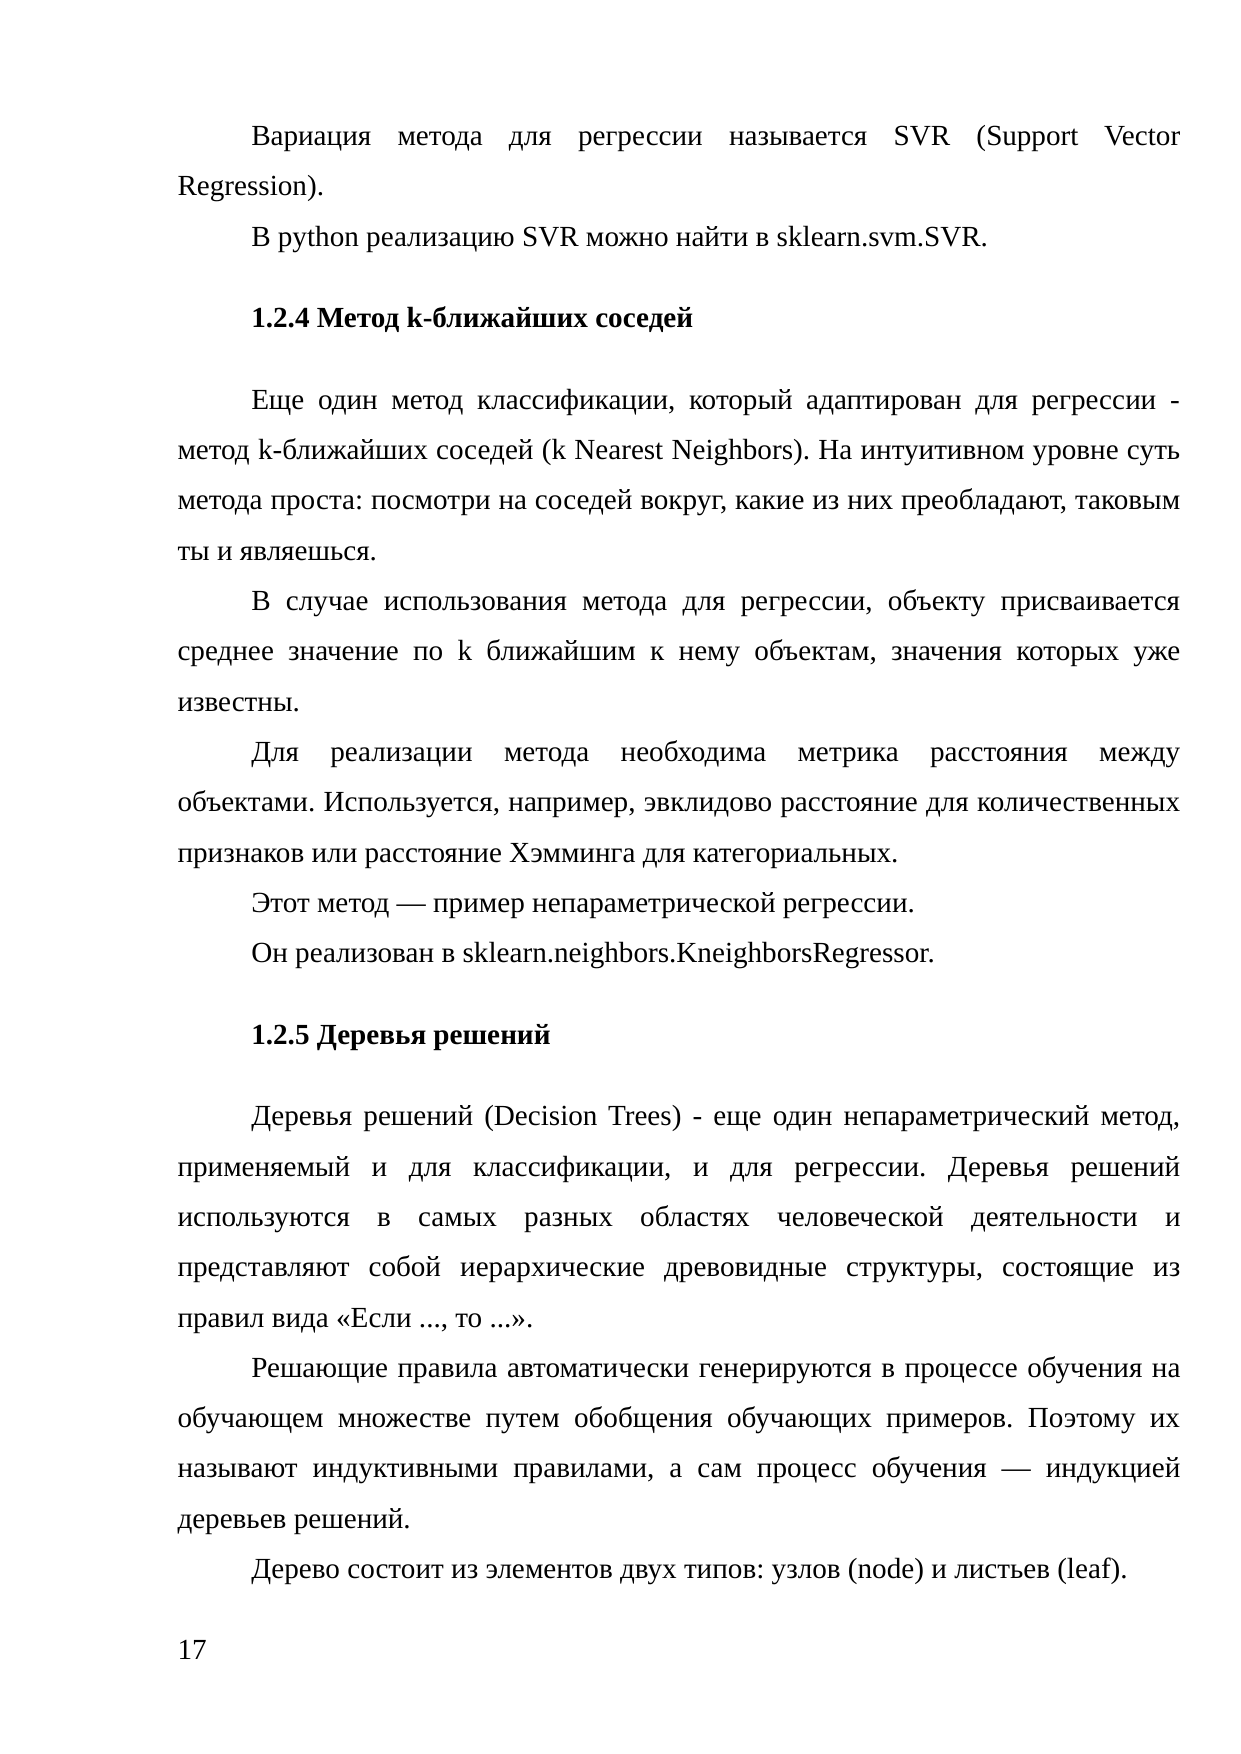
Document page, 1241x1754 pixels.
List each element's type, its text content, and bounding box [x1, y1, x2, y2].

text Решающие правила автоматически генерируются в процессе обучения на обучающем множестве путем обобщения обучающих примеров. Поэтому их называют индуктивными правилами, а сам процесс обучения — индукцией деревьев решений. [177, 1350, 1181, 1534]
text Дерево состоит из элементов двух типов: узлов (node) и листьев (leaf). [177, 1551, 1181, 1585]
text Еще один метод классификации, который адаптирован для регрессии - метод k-ближайших соседей (k Nearest Neighbors). На интуитивном уровне суть метода проста: посмотри на соседей вокруг, какие из них преобладают, таковым ты и являешься. [177, 382, 1181, 566]
subtitle 1.2.4 Метод k-ближайших соседей [177, 300, 1181, 334]
text В случае использования метода для регрессии, объекту присваивается среднее значение по k ближайшим к нему объектам, значения которых уже известны. [177, 583, 1181, 717]
text В python реализацию SVR можно найти в sklearn.svm.SVR. [177, 219, 1181, 252]
text Вариация метода для регрессии называется SVR (Support Vector Regression). [177, 118, 1181, 202]
text Деревья решений (Decision Trees) - еще один непараметрический метод, применяемый и для классификации, и для регрессии. Деревья решений используются в самых разных областях человеческой деятельности и представляют собой иерархические древовидные структуры, состоящие из правил вида «Если ..., то ...». [177, 1098, 1181, 1333]
text Он реализован в sklearn.neighbors.KneighborsRegressor. [177, 935, 1181, 969]
text Для реализации метода необходима метрика расстояния между объектами. Используется, например, эвклидово расстояние для количественных признаков или расстояние Хэмминга для категориальных. [177, 734, 1181, 868]
text Этот метод — пример непараметрической регрессии. [177, 885, 1181, 918]
subtitle 1.2.5 Деревья решений [177, 1017, 1181, 1050]
